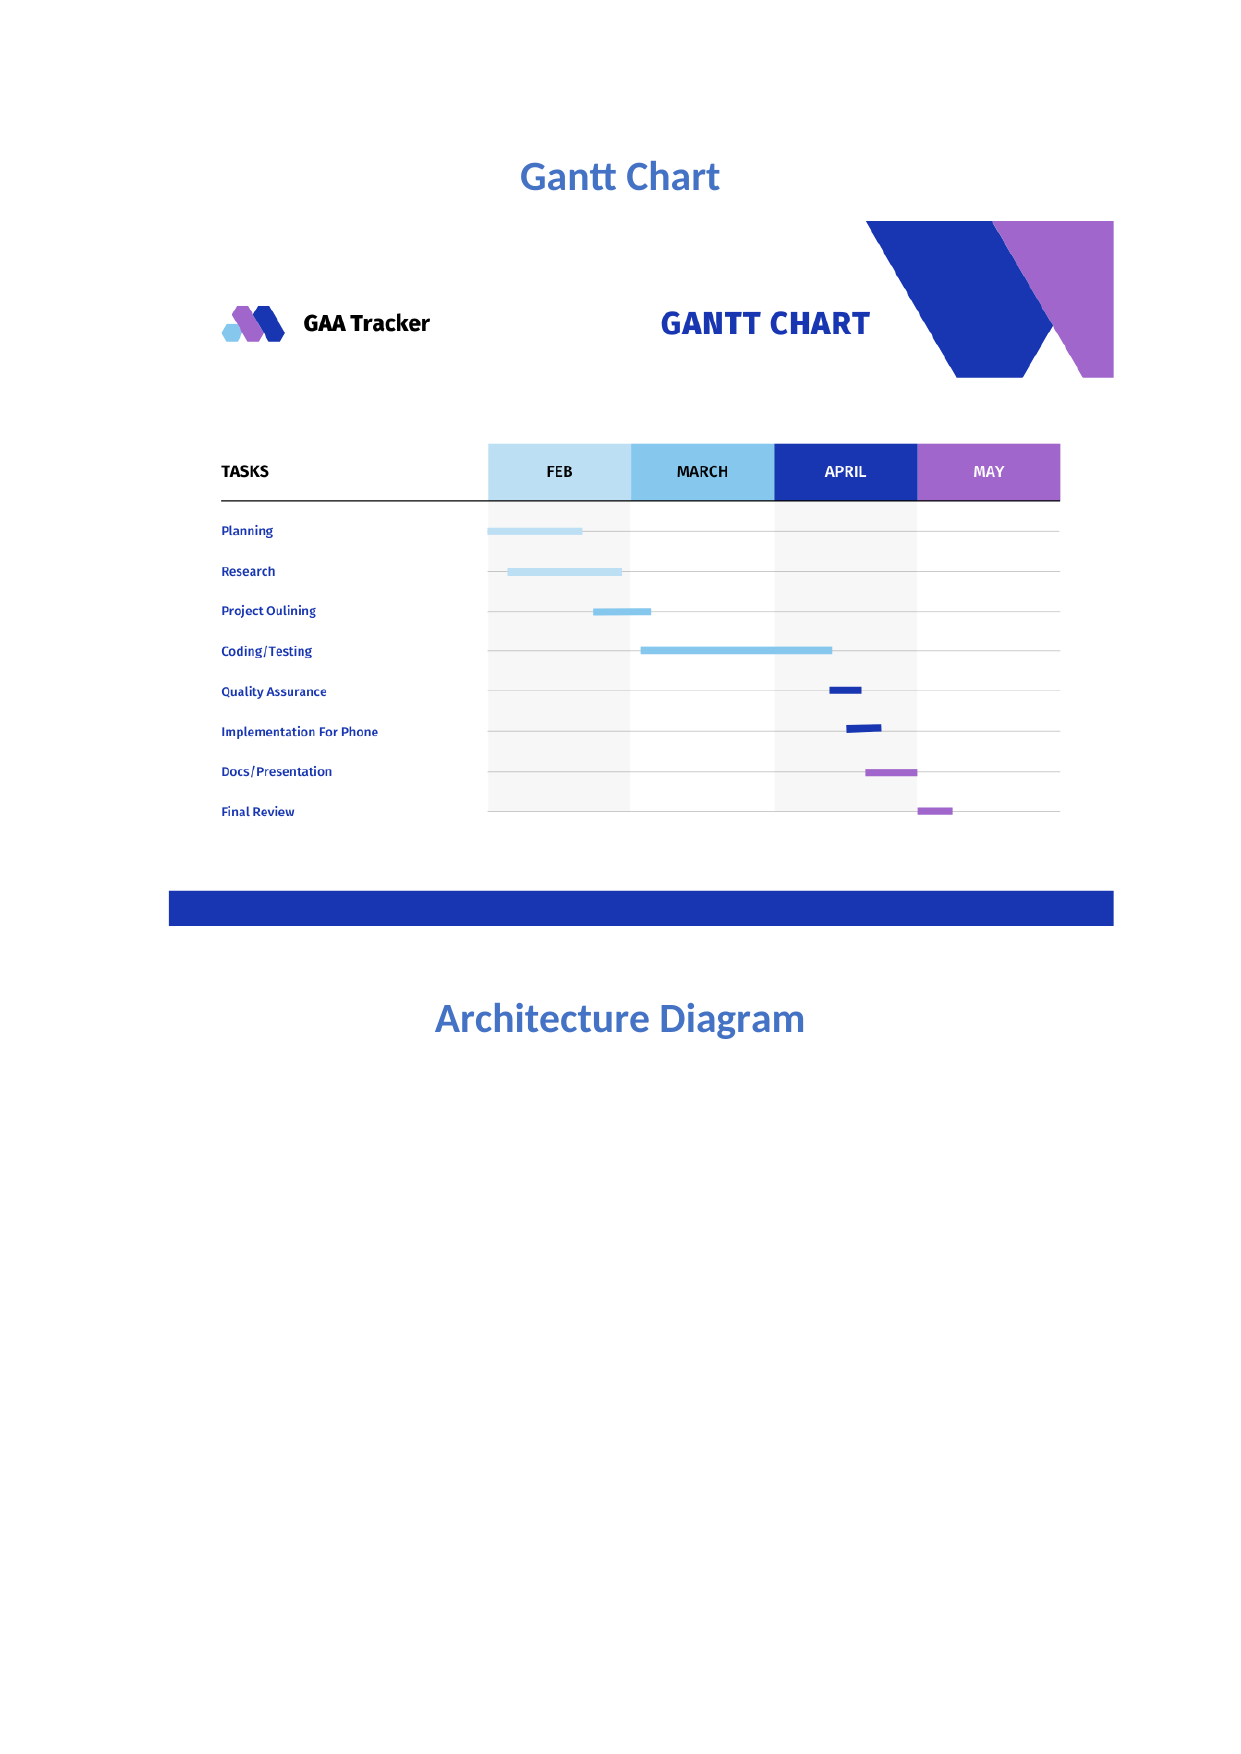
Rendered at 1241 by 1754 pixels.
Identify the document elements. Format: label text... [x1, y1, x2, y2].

text Architecture Diagram [150, 992, 1090, 1042]
text Gantt Chart [150, 150, 1090, 201]
